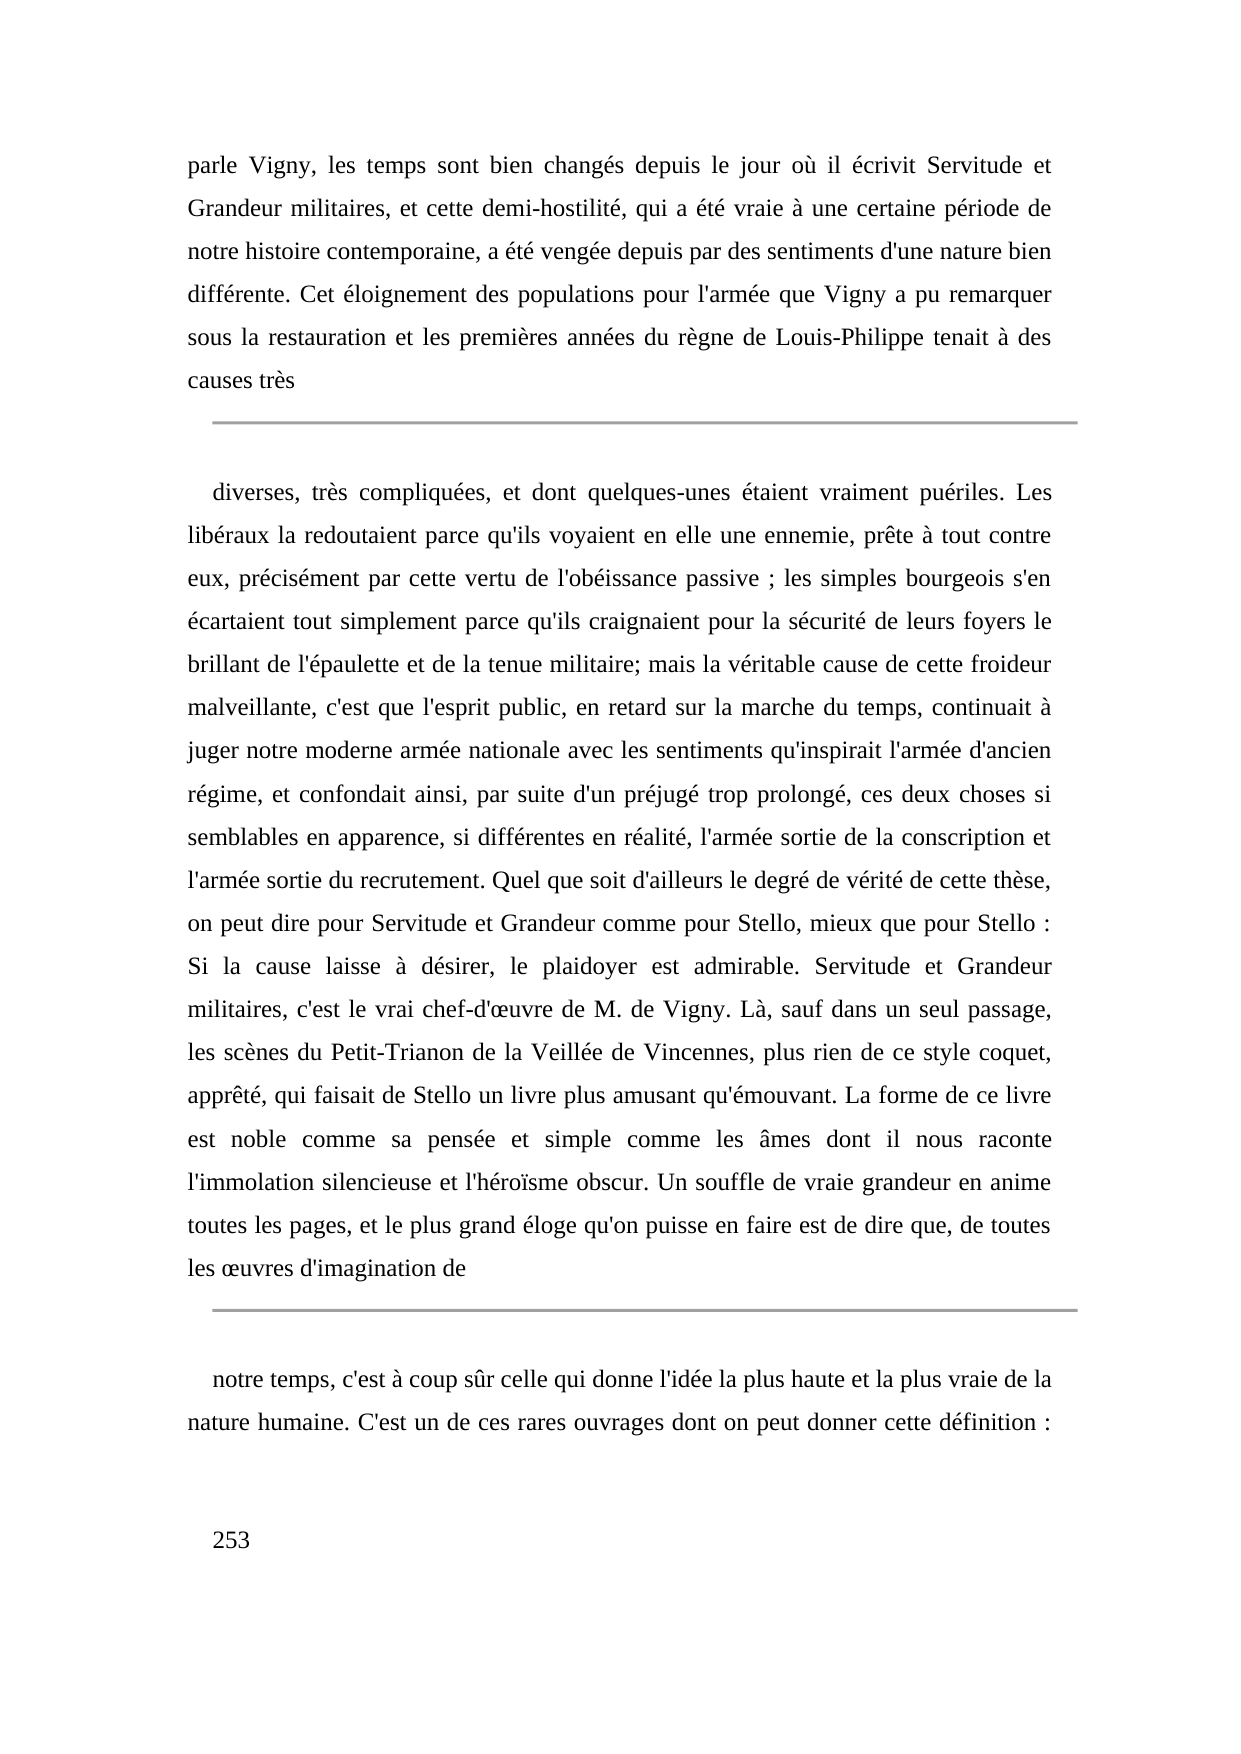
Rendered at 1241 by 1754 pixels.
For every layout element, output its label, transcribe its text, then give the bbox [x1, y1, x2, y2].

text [187, 1364, 1053, 1436]
text diverses, très compliquées, et dont quelques-unes étaient vraiment puériles. Les libéraux la redoutaient parce qu'ils voyaient en elle une ennemie, prête à tout contre eux, précisément par cette vertu de l'obéissance passive ; les simples bourgeois s'en écartaient tout simplement parce qu'ils craignaient pour la sécurité de leurs foyers le brillant de l'épaulette et de la tenue militaire; mais la véritable cause de cette froideur malveillante, c'est que l'esprit public, en retard sur la marche du temps, continuait à juger notre moderne armée nationale avec les sentiments qu'inspirait l'armée d'ancien régime, et confondait ainsi, par suite d'un préjugé trop prolongé, ces deux choses si semblables en apparence, si différentes en réalité, l'armée sortie de la conscription et l'armée sortie du recrutement. Quel que soit d'ailleurs le degré de vérité de cette thèse, on peut dire pour Servitude et Grandeur comme pour Stello, mieux que pour Stello : Si la cause laisse à désirer, le plaidoyer est admirable. Servitude et Grandeur militaires, c'est le vrai chef-d'œuvre de M. de Vigny. Là, sauf dans un seul passage, les scènes du Petit-Trianon de la Veillée de Vincennes, plus rien de ce style coquet, apprêté, qui faisait de Stello un livre plus amusant qu'émouvant. La forme de ce livre est noble comme sa pensée et simple comme les âmes dont il nous raconte l'immolation silencieuse et l'héroïsme obscur. Un souffle de vraie grandeur en anime toutes les pages, et le plus grand éloge qu'on puisse en faire est de dire que, de toutes les œuvres d'imagination de [187, 477, 1053, 1282]
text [187, 150, 1053, 394]
